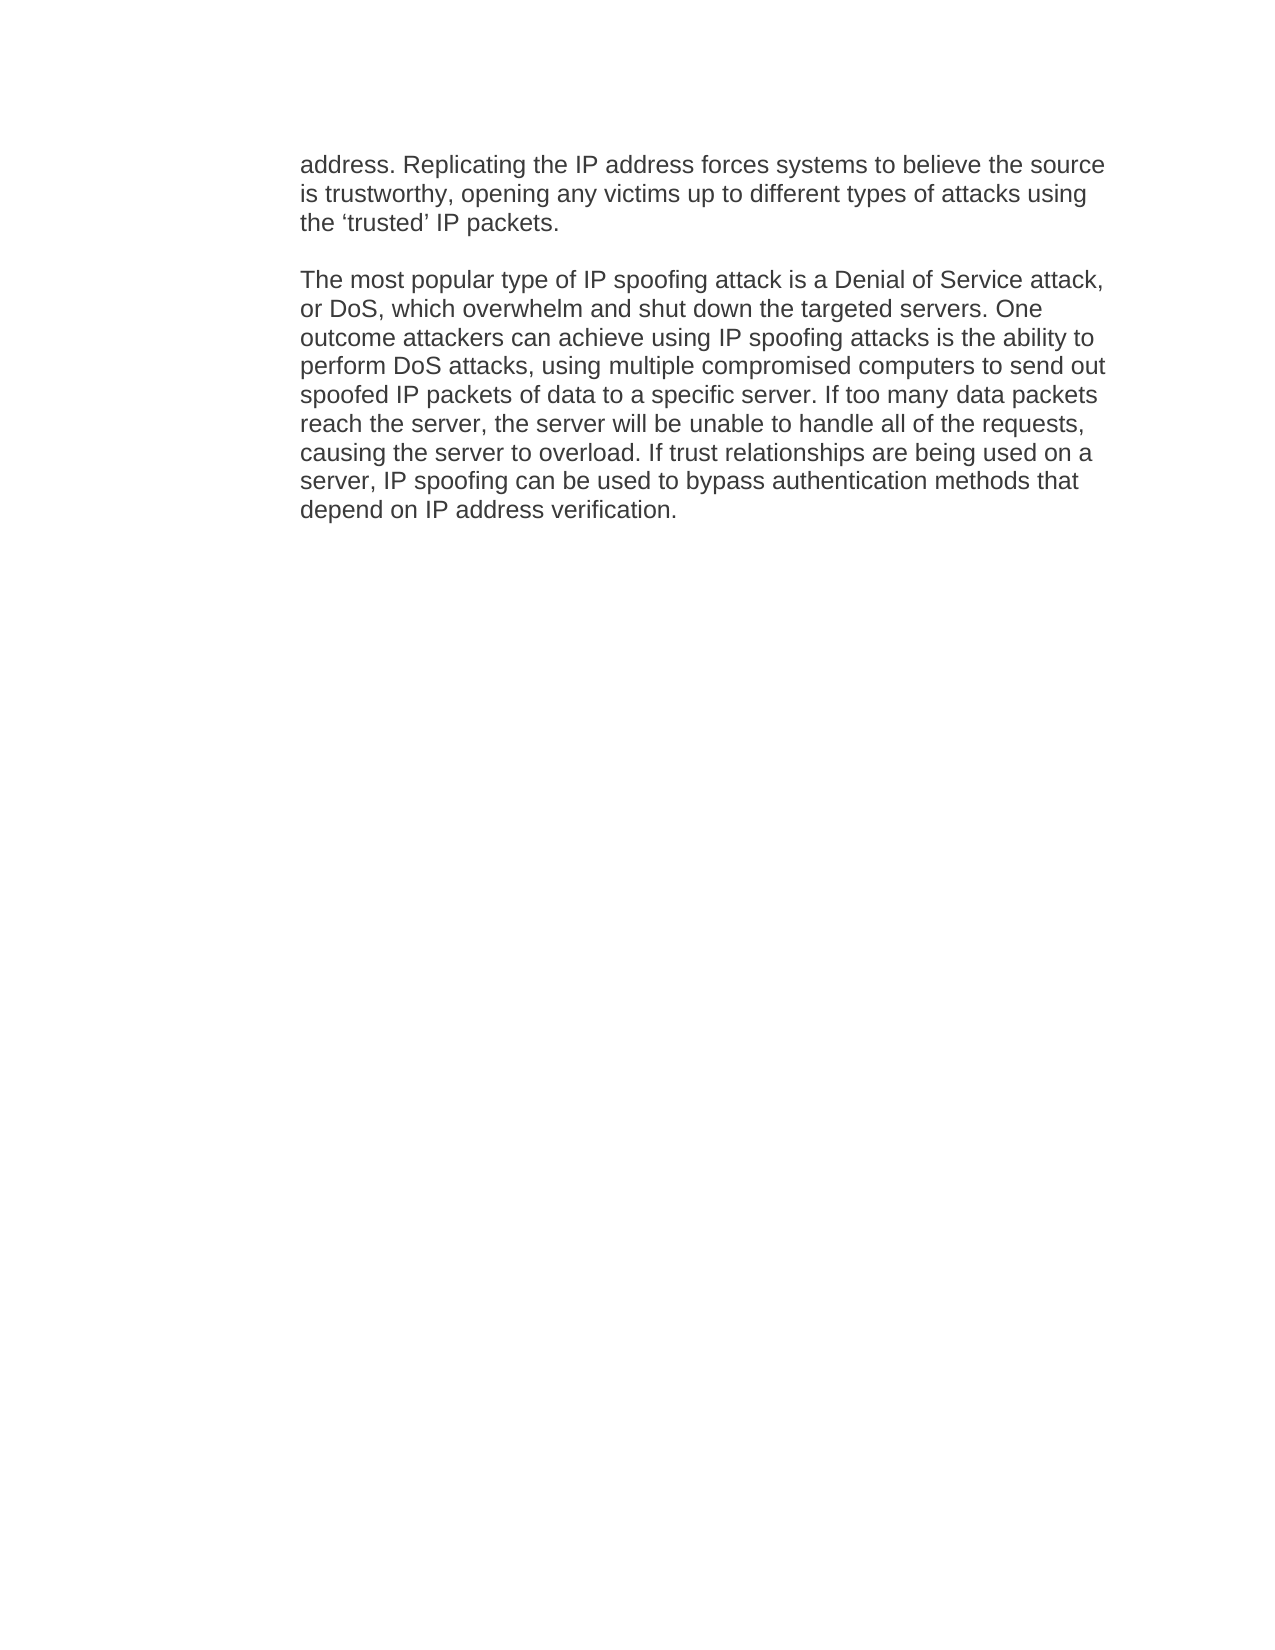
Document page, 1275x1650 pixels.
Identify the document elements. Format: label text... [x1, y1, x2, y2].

text The most popular type of IP spoofing attack is a Denial of Service attack, or DoS, which overwhelm and shut down the targeted servers. One outcome attackers can achieve using IP spoofing attacks is the ability to perform DoS attacks, using multiple compromised computers to send out spoofed IP packets of data to a specific server. If too many data packets reach the server, the server will be unable to handle all of the requests, causing the server to overload. If trust relationships are being used on a server, IP spoofing can be used to bypass authentication methods that depend on IP address verification. [300, 265, 1125, 524]
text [300, 150, 1125, 236]
